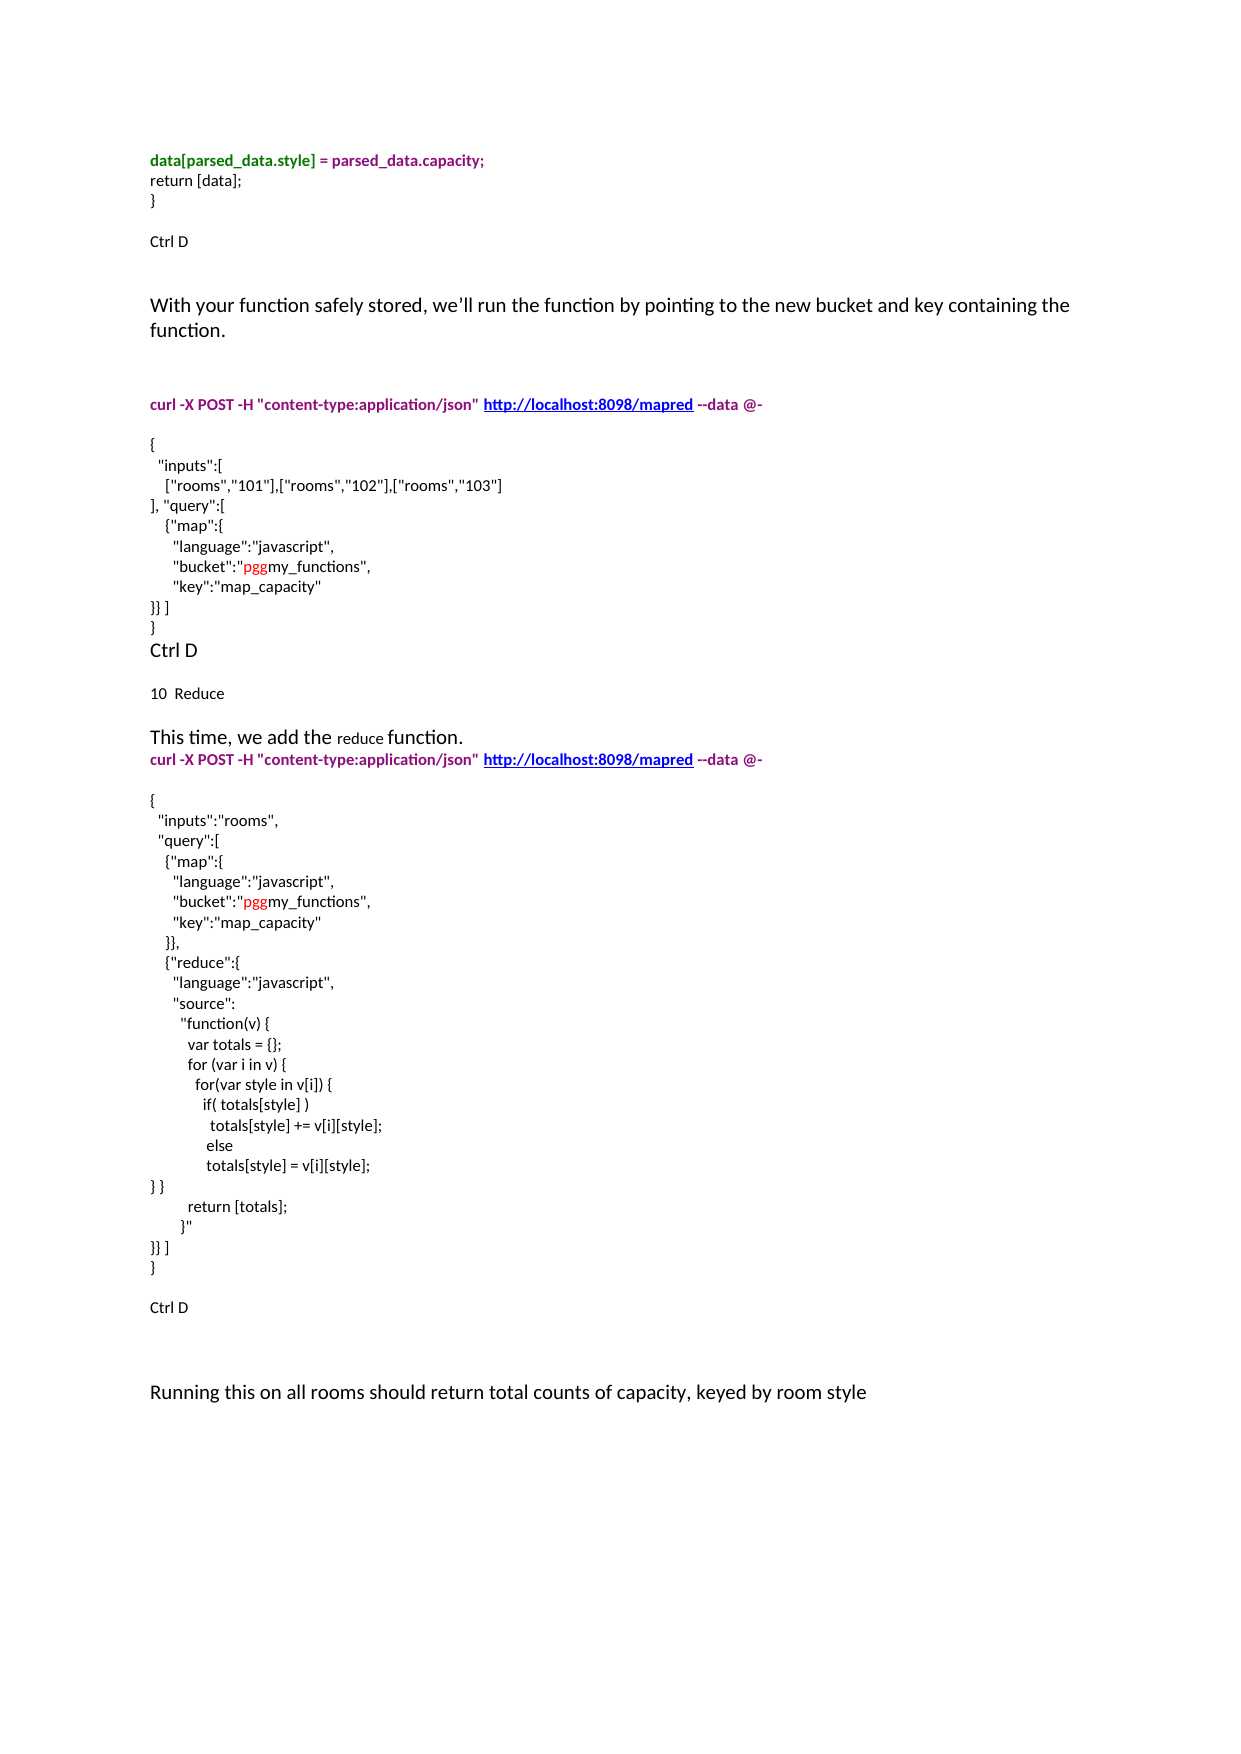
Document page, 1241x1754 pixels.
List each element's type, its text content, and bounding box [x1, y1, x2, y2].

text 10 Reduce [150, 683, 1090, 704]
text for(var style in v[i]) { if( totals[style] ) [150, 1074, 1090, 1115]
text Ctrl D [150, 231, 1090, 252]
text } [150, 617, 1090, 638]
text This time, we add the reduce function. [150, 724, 1090, 749]
text "function(v) { var totals = {}; for (var i in v) { [150, 1013, 1090, 1074]
text curl -X POST -H "content-type:application/json" http://localhost:8098/mapred --data @- [150, 749, 1090, 770]
text }} ] [150, 597, 1090, 617]
text With your function safely stored, we’ll run the function by pointing to the new bucket and key containing the function. [150, 292, 1090, 343]
text { [150, 790, 1090, 810]
text } } [150, 1176, 1090, 1196]
text curl -X POST -H "content-type:application/json" http://localhost:8098/mapred --data @- [150, 394, 1090, 414]
text else [206, 1135, 1090, 1156]
text "language":"javascript", "source": [150, 973, 1090, 1013]
text {"map":{ "language":"javascript", "bucket":"pggmy_functions", "key":"map_capacity" [150, 851, 1090, 932]
text } [150, 1257, 1090, 1277]
text Ctrl D [150, 638, 1090, 663]
text "inputs":"rooms", "query":[ [150, 810, 1090, 851]
text totals[style] += v[i][style]; [206, 1115, 1090, 1135]
text } [150, 191, 1090, 211]
text data[parsed_data.style] = parsed_data.capacity; [150, 150, 1090, 170]
text "inputs":[ ["rooms","101"],["rooms","102"],["rooms","103"] [150, 455, 1090, 495]
text Running this on all rooms should return total counts of capacity, keyed by room style [150, 1379, 1090, 1404]
text return [totals]; }" [150, 1196, 1090, 1237]
text {"map":{ "language":"javascript", "bucket":"pggmy_functions", "key":"map_capacity" [150, 516, 1090, 597]
text { [150, 434, 1090, 455]
text }}, {"reduce":{ [150, 932, 1090, 973]
text return [data]; [150, 170, 1090, 191]
text Ctrl D [150, 1298, 1090, 1318]
text totals[style] = v[i][style]; [206, 1156, 1090, 1176]
text ], "query":[ [150, 495, 1090, 516]
text }} ] [150, 1237, 1090, 1257]
